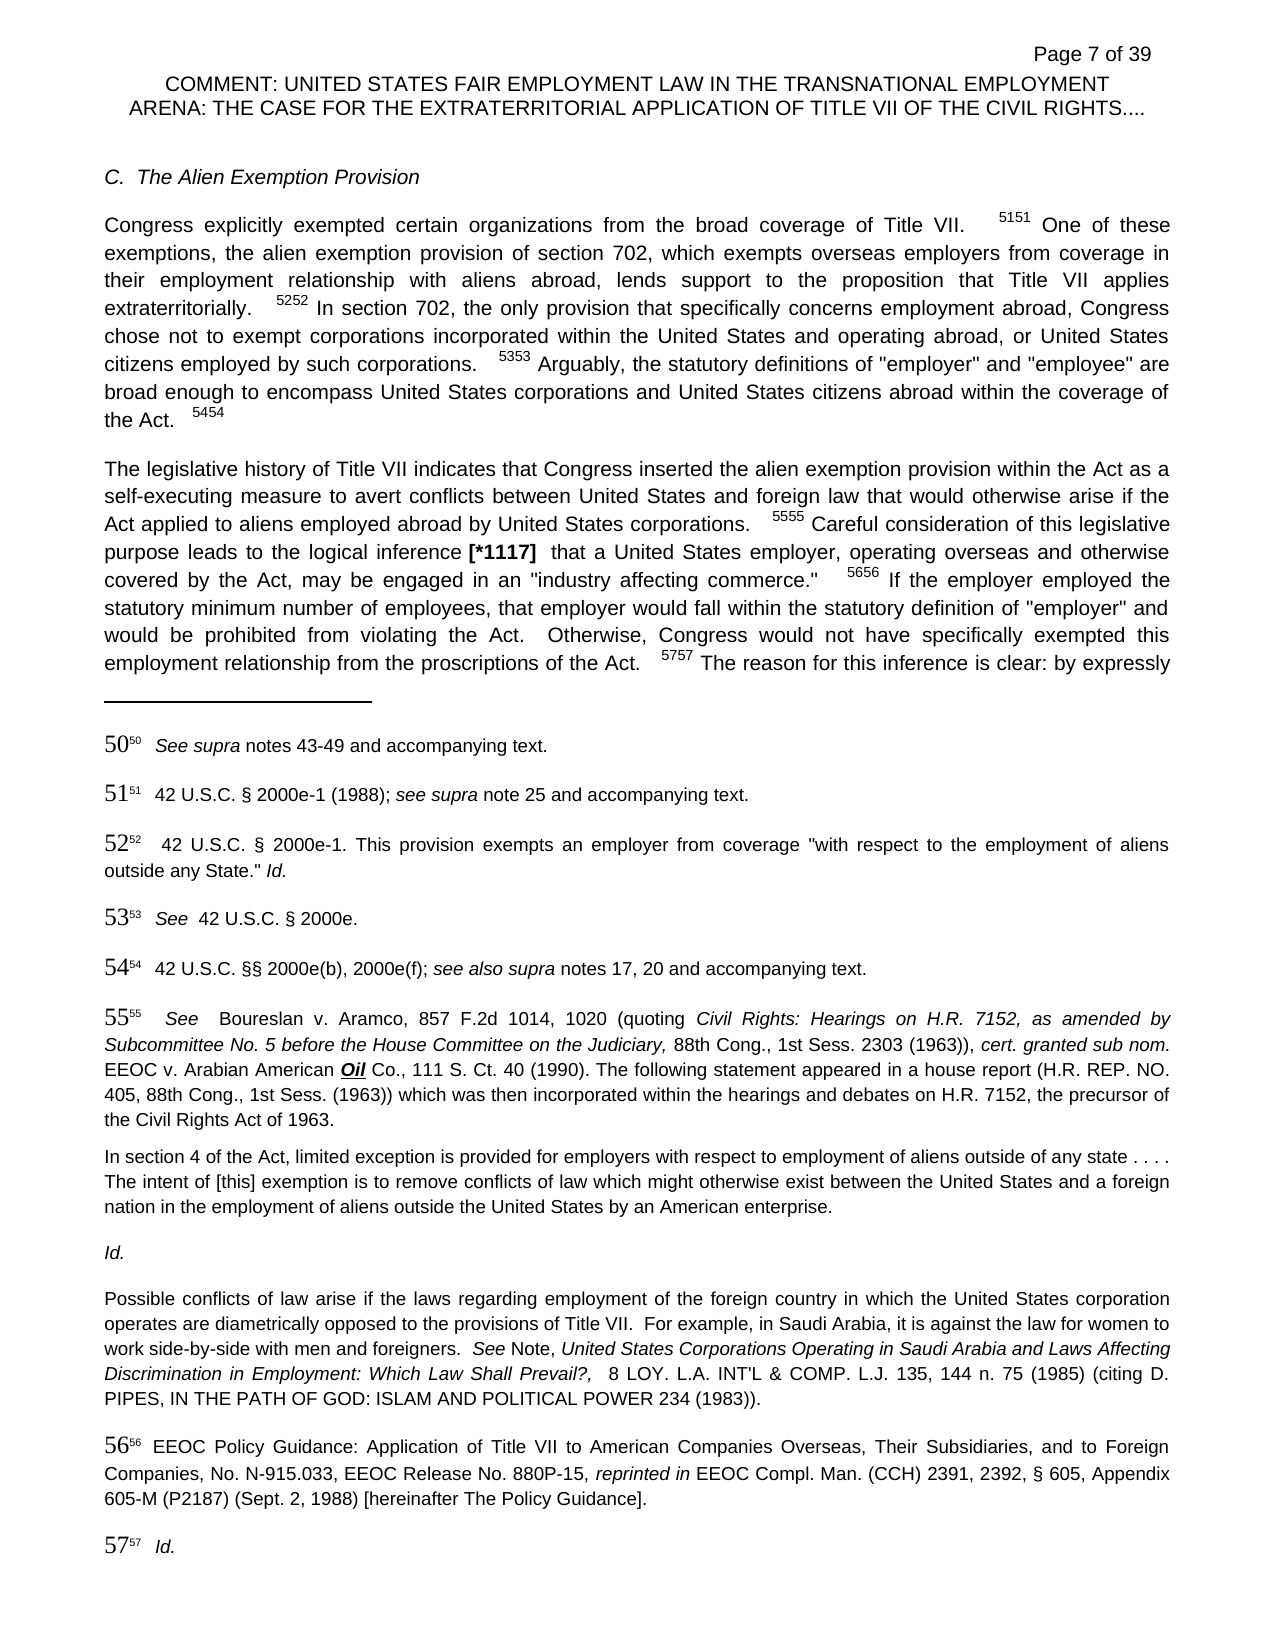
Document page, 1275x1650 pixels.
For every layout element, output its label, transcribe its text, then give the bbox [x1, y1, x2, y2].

text The legislative history of Title VII indicates that Congress inserted the alien exemption provision within the Act as a self-executing measure to avert conflicts between United States and foreign law that would otherwise arise if the Act applied to aliens employed abroad by United States corporations. 55 Careful consideration of this legislative purpose leads to the logical inference [*1117] that a United States employer, operating overseas and otherwise covered by the Act, may be engaged in an "industry affecting commerce." 56 If the employer employed the statutory minimum number of employees, that employer would fall within the statutory definition of "employer" and would be prohibited from violating the Act. Otherwise, Congress would not have specifically exempted this employment relationship from the proscriptions of the Act. 57 The reason for this inference is clear: by expressly exempting aliens employed abroad from protection against employment discrimination because of the potential for conflicts between United States and foreign law, Congress implicitly recognized that certain United States corporations operating abroad might be engaged in an industry affecting commerce. 58 There would be no logical reason to consider the possibility of conflicts of law problems with respect to aliens employed by United States employers abroad unless Congress realized that the broad definition of "employer" encompassed these overseas employers. Because an act of Congress that might apply to citizens of foreign countries would affront traditional notions of sovereignty and comity, 59 Congress wisely legislated around this problem by explicitly exempting overseas United States employers from coverage with [*1118] respect to employment discrimination against the citizen-employees in the host nation. [104, 453, 1171, 675]
text Congress explicitly exempted certain organizations from the broad coverage of Title VII. 51 One of these exemptions, the alien exemption provision of section 702, which exempts overseas employers from coverage in their employment relationship with aliens abroad, lends support to the proposition that Title VII applies extraterritorially. 52 In section 702, the only provision that specifically concerns employment abroad, Congress chose not to exempt corporations incorporated within the United States and operating abroad, or United States citizens employed by such corporations. 53 Arguably, the statutory definitions of "employer" and "employee" are broad enough to encompass United States corporations and United States citizens abroad within the coverage of the Act. 54 [104, 209, 1171, 433]
text C. The Alien Exemption Provision [104, 161, 1171, 188]
